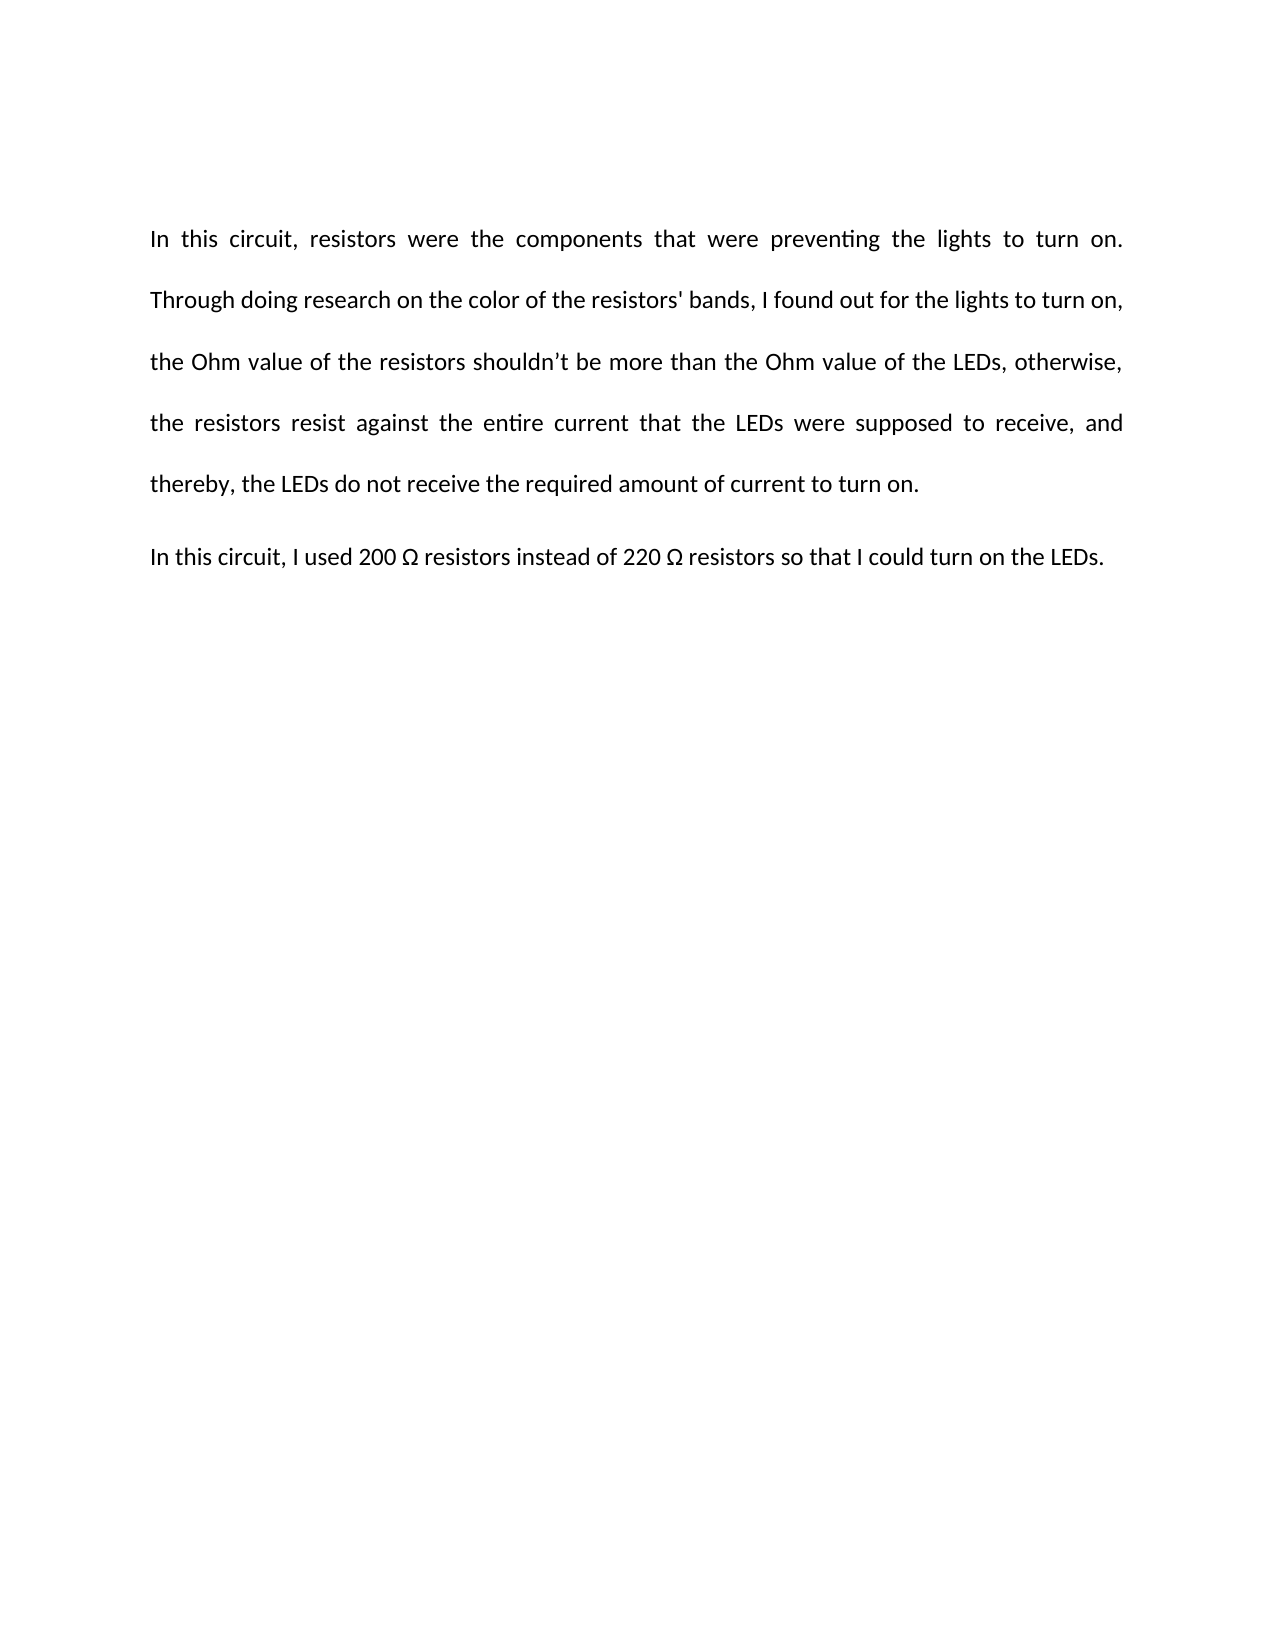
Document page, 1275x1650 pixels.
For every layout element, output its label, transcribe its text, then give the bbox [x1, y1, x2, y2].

text In this circuit, resistors were the components that were preventing the lights to turn on. Through doing research on the color of the resistors' bands, I found out for the lights to turn on, the Ohm value of the resistors shouldn’t be more than the Ohm value of the LEDs, otherwise, the resistors resist against the entire current that the LEDs were supposed to receive, and thereby, the LEDs do not receive the required amount of current to turn on. [150, 223, 1125, 498]
text In this circuit, I used 200 Ω resistors instead of 220 Ω resistors so that I could turn on the LEDs. [150, 541, 1125, 572]
